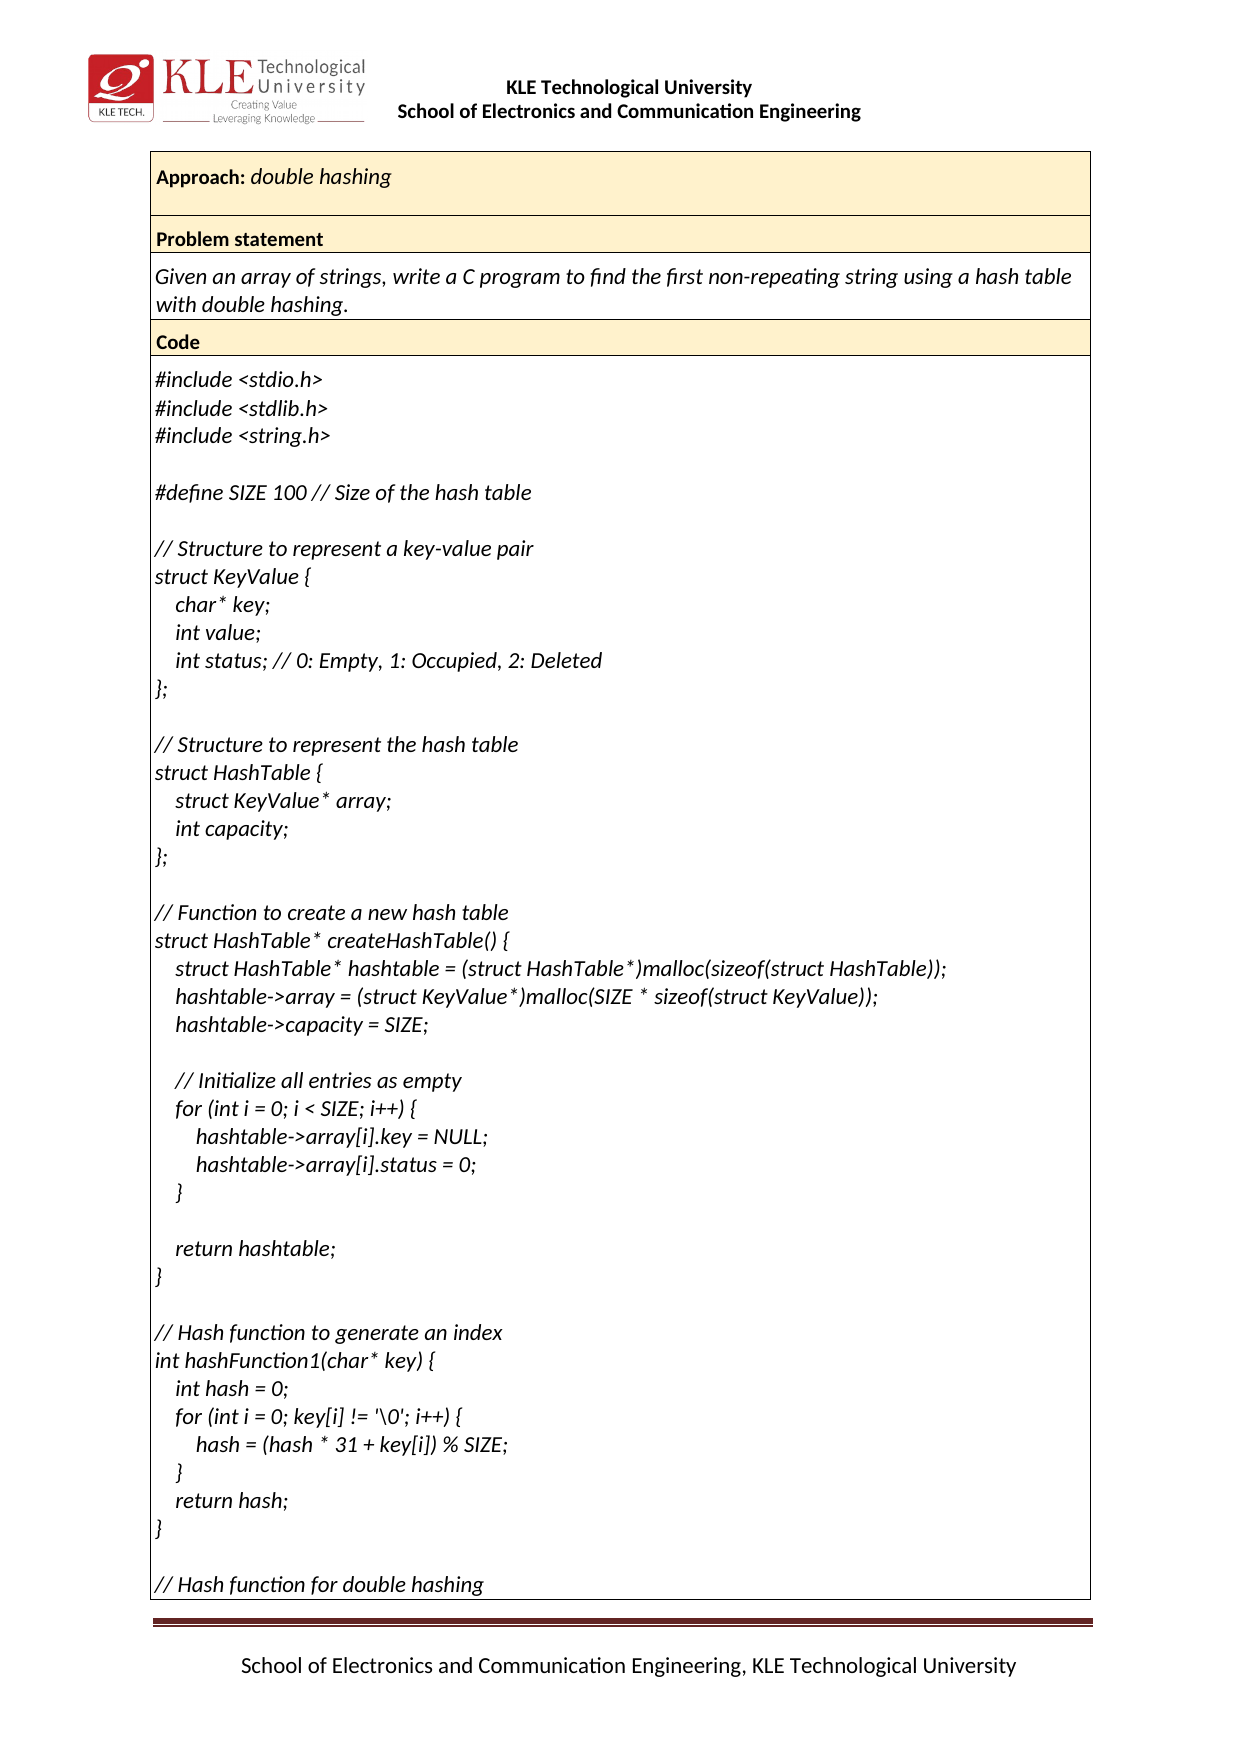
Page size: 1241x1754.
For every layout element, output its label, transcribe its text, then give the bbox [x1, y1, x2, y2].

picture [88, 50, 368, 125]
table_header Approach: double hashing [151, 152, 1090, 215]
table_cell Given an array of strings, write a C program to find the first non-repeating string using a hash table with double hashing. [151, 253, 1090, 318]
table_cell Problem statement [151, 216, 1090, 252]
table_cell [151, 356, 1090, 1598]
table_cell Code [151, 320, 1090, 355]
